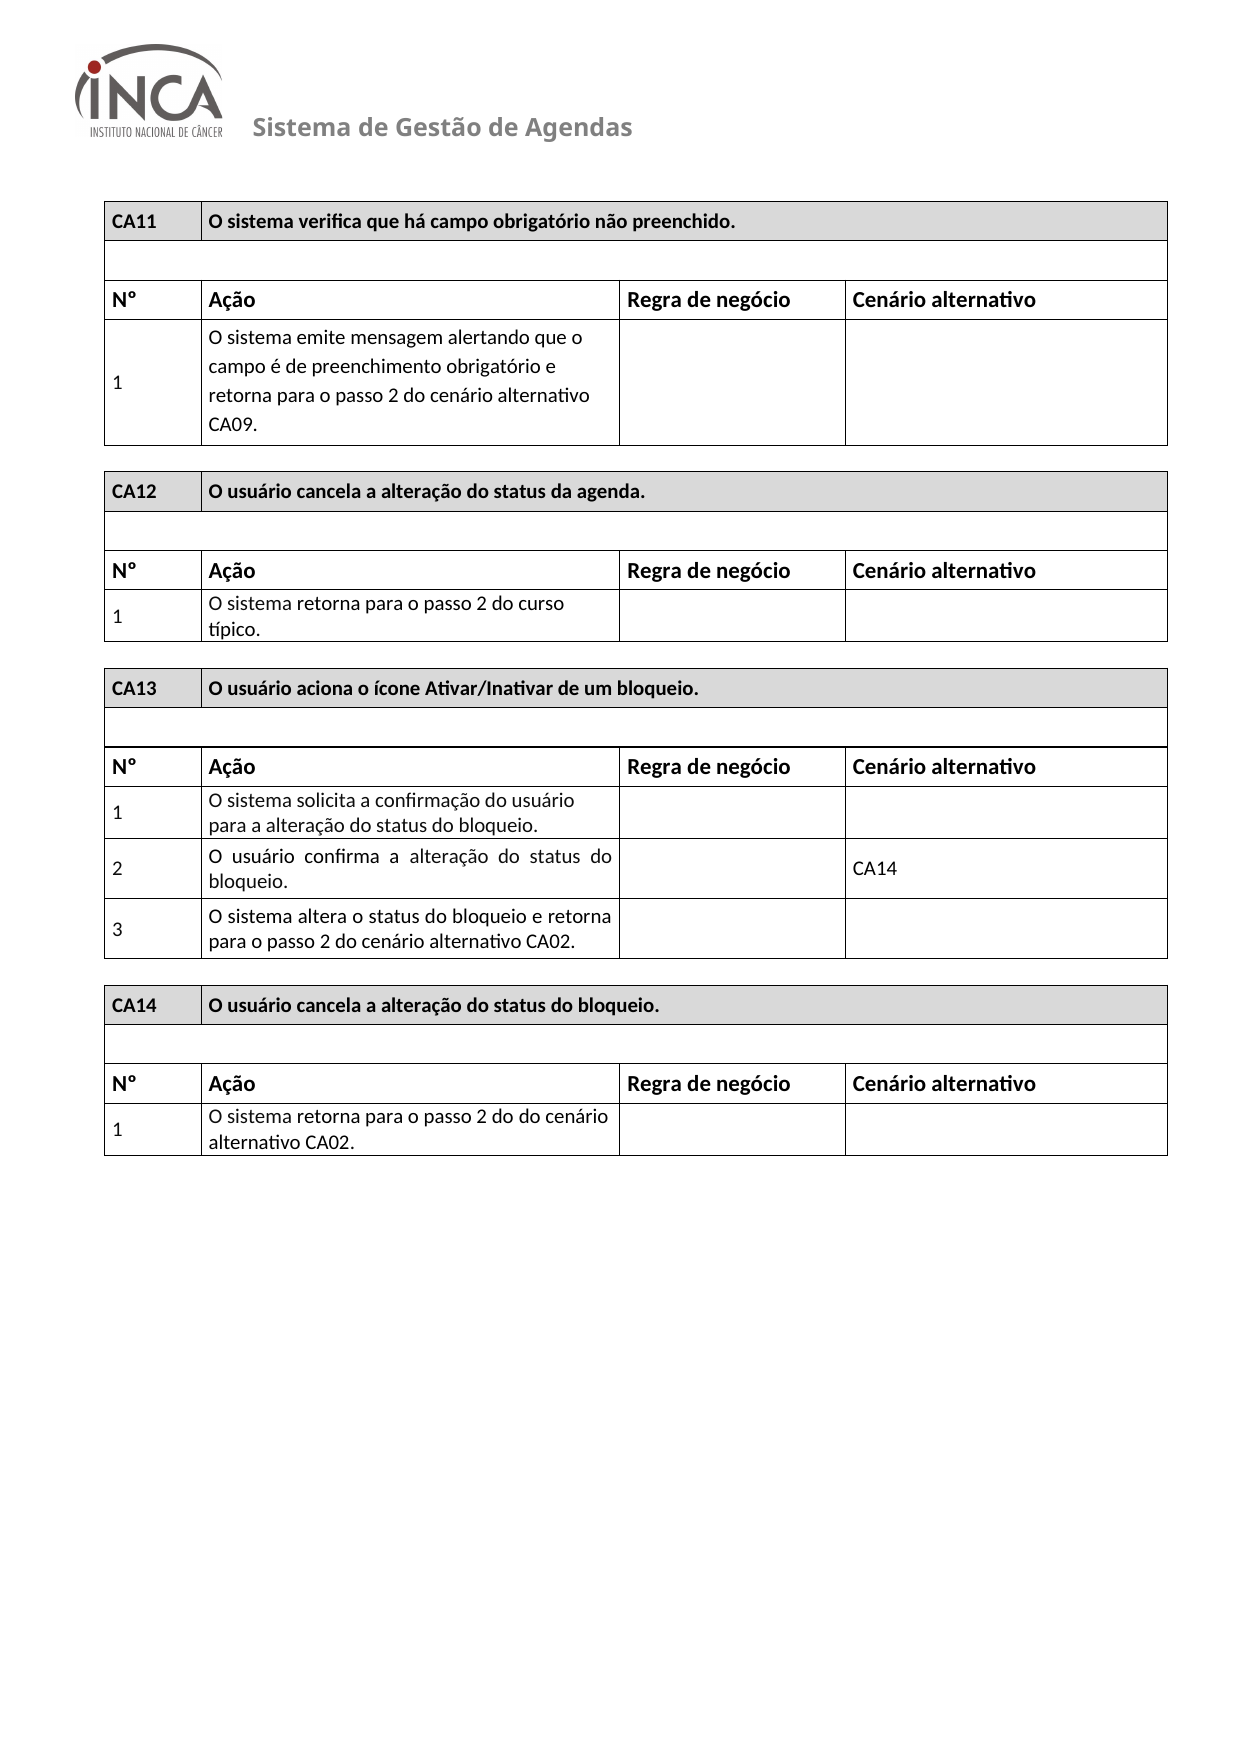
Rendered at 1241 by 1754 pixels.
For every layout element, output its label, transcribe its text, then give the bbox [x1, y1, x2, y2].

table_cell Cenário alternativo [846, 1064, 1167, 1103]
table_header CA12 [105, 472, 201, 511]
table_cell [105, 512, 1167, 550]
table_cell [620, 787, 845, 838]
table_header CA11 [105, 202, 201, 240]
table_cell 1 [105, 590, 201, 641]
table_cell Nº [105, 281, 201, 319]
table_cell O sistema solicita a confirmação do usuário para a alteração do status do bloqueio. [202, 787, 619, 838]
table_cell [846, 787, 1167, 838]
table_header CA14 [105, 986, 201, 1024]
table_cell 2 [105, 839, 201, 898]
table_header O usuário cancela a alteração do status do bloqueio. [202, 986, 1167, 1024]
table_cell [620, 1104, 845, 1154]
table_cell O usuário confirma a alteração do status do bloqueio. [202, 839, 619, 898]
table_cell 1 [105, 1104, 201, 1154]
table_header CA13 [105, 669, 201, 707]
table_cell Cenário alternativo [846, 551, 1167, 589]
table_cell [105, 1025, 1167, 1063]
table_cell Ação [202, 281, 619, 319]
table_cell [105, 241, 1167, 279]
table_cell O sistema retorna para o passo 2 do curso típico. [202, 590, 619, 641]
table_header O usuário cancela a alteração do status da agenda. [202, 472, 1167, 511]
table_cell [105, 708, 1167, 746]
table_cell O sistema retorna para o passo 2 do do cenário alternativo CA02. [202, 1104, 619, 1154]
table_cell [846, 590, 1167, 641]
table_header O usuário aciona o ícone Ativar/Inativar de um bloqueio. [202, 669, 1167, 707]
table_cell Regra de negócio [620, 748, 845, 786]
table_cell Nº [105, 551, 201, 589]
table_cell Ação [202, 1064, 619, 1103]
table_cell [620, 839, 845, 898]
table_cell Regra de negócio [620, 551, 845, 589]
table_cell [846, 899, 1167, 958]
table_cell Nº [105, 1064, 201, 1103]
table_cell 1 [105, 787, 201, 838]
table_cell Ação [202, 551, 619, 589]
table_cell Cenário alternativo [846, 748, 1167, 786]
table_cell O sistema emite mensagem alertando que o campo é de preenchimento obrigatório e retorna para o passo 2 do cenário alternativo CA09. [202, 320, 619, 445]
table_cell [846, 320, 1167, 445]
table_cell Cenário alternativo [846, 281, 1167, 319]
table_cell Nº [105, 748, 201, 786]
picture [75, 44, 223, 137]
table_cell CA14 [846, 839, 1167, 898]
table_header O sistema verifica que há campo obrigatório não preenchido. [202, 202, 1167, 240]
table_cell [620, 320, 845, 445]
table_cell Ação [202, 748, 619, 786]
table_cell 3 [105, 899, 201, 958]
table_cell [846, 1104, 1167, 1154]
table_cell [620, 899, 845, 958]
table_cell [620, 590, 845, 641]
table_cell 1 [105, 320, 201, 445]
table_cell Regra de negócio [620, 281, 845, 319]
table_cell O sistema altera o status do bloqueio e retorna para o passo 2 do cenário alternativo CA02. [202, 899, 619, 958]
table_cell Regra de negócio [620, 1064, 845, 1103]
